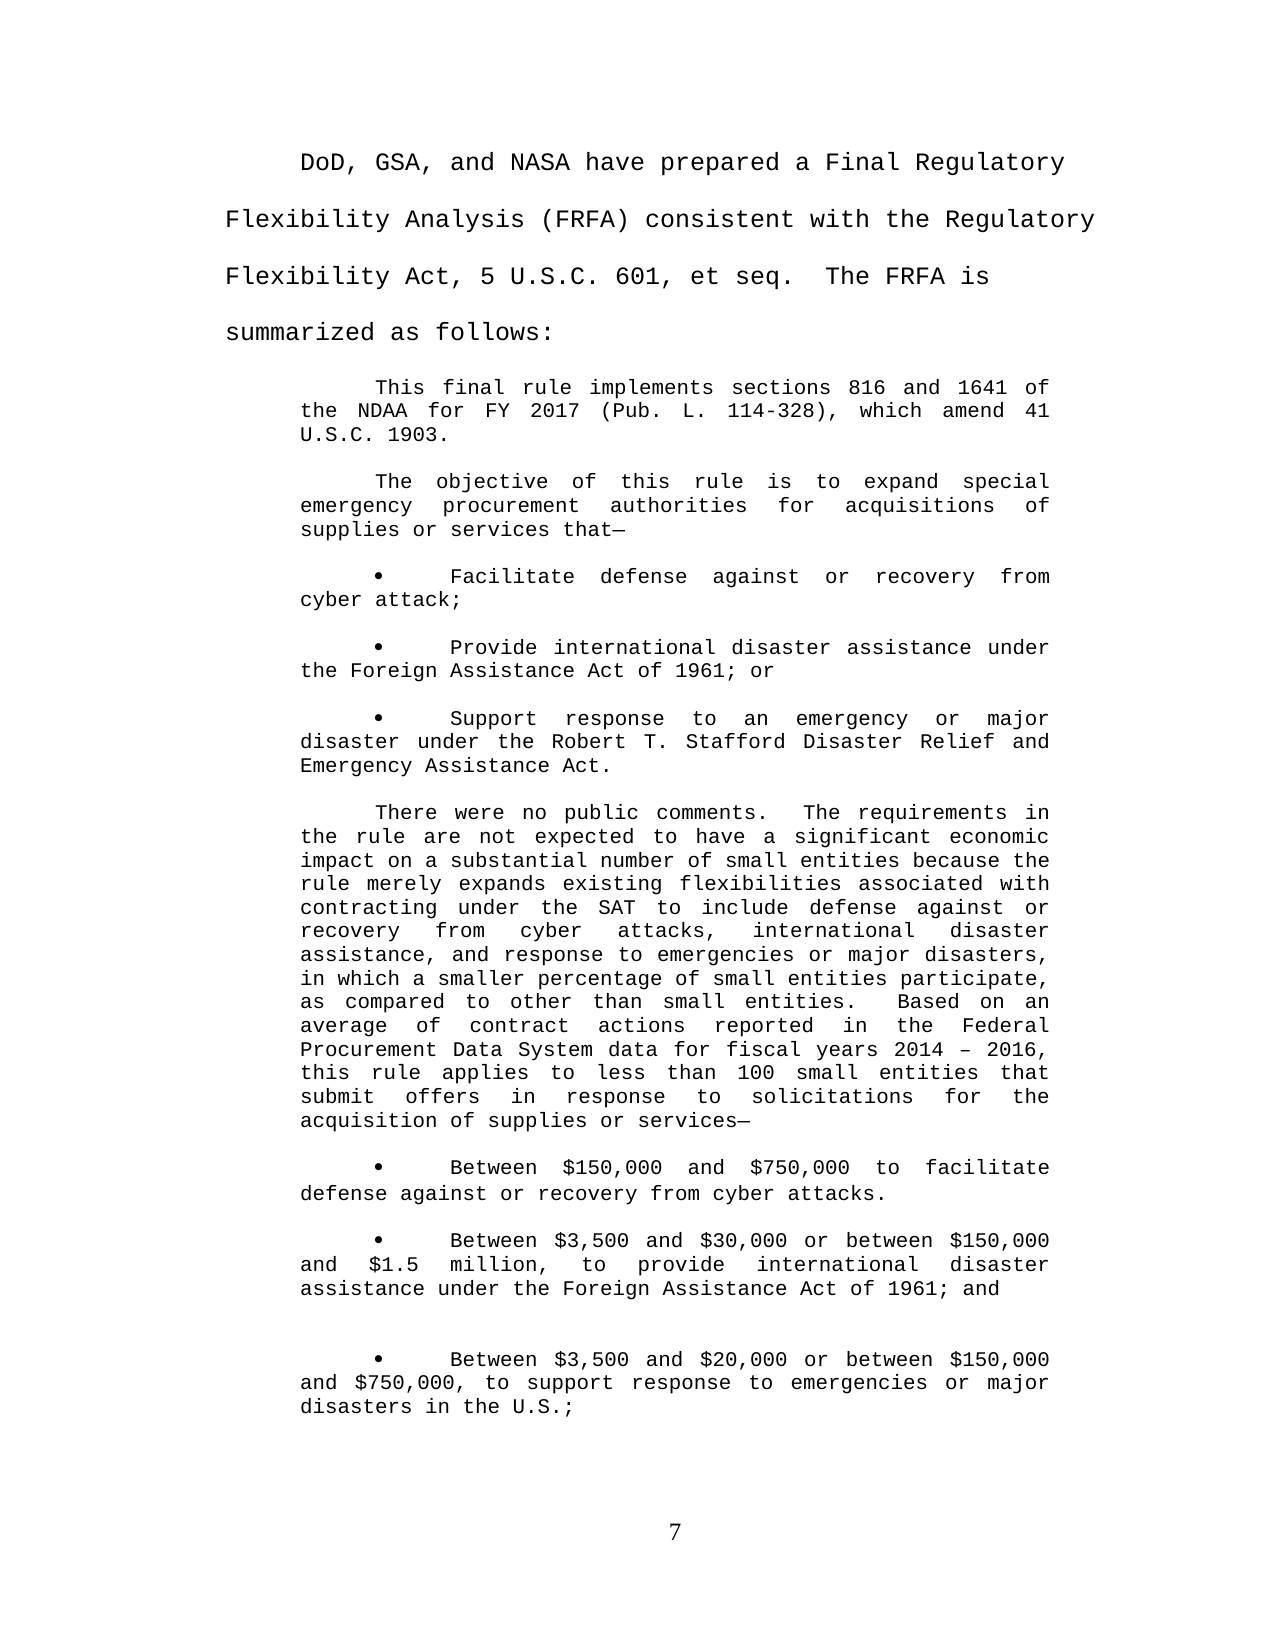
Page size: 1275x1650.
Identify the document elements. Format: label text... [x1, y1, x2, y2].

list Facilitate defense against or recovery from cyber attack; [300, 566, 1050, 613]
list Between $150,000 and $750,000 to facilitate defense against or recovery from cyber attacks. [300, 1157, 1050, 1206]
list Between $3,500 and $20,000 or between $150,000 and $750,000, to support response to emergencies or major disasters in the U.S.; [300, 1349, 1050, 1419]
text There were no public comments. The requirements in the rule are not expected to have a significant economic impact on a substantial number of small entities because the rule merely expands existing flexibilities associated with contracting under the SAT to include defense against or recovery from cyber attacks, international disaster assistance, and response to emergencies or major disasters, in which a smaller percentage of small entities participate, as compared to other than small entities. Based on an average of contract actions reported in the Federal Procurement Data System data for fiscal years 2014 – 2016, this rule applies to less than 100 small entities that submit offers in response to solicitations for the acquisition of supplies or services— [300, 802, 1050, 1133]
list Between $3,500 and $30,000 or between $150,000 and $1.5 million, to provide international disaster assistance under the Foreign Assistance Act of 1961; and [300, 1230, 1050, 1301]
list Support response to an emergency or major disaster under the Robert T. Stafford Disaster Relief and Emergency Assistance Act. [300, 708, 1050, 779]
text DoD, GSA, and NASA have prepared a Final Regulatory Flexibility Analysis (FRFA) consistent with the Regulatory Flexibility Act, 5 U.S.C. 601, et seq. The FRFA is summarized as follows: [225, 150, 1125, 348]
text This final rule implements sections 816 and 1641 of the NDAA for FY 2017 (Pub. L. 114-328), which amend 41 U.S.C. 1903. [300, 377, 1050, 448]
list Provide international disaster assistance under the Foreign Assistance Act of 1961; or [300, 637, 1050, 684]
text The objective of this rule is to expand special emergency procurement authorities for acquisitions of supplies or services that— [300, 471, 1050, 542]
